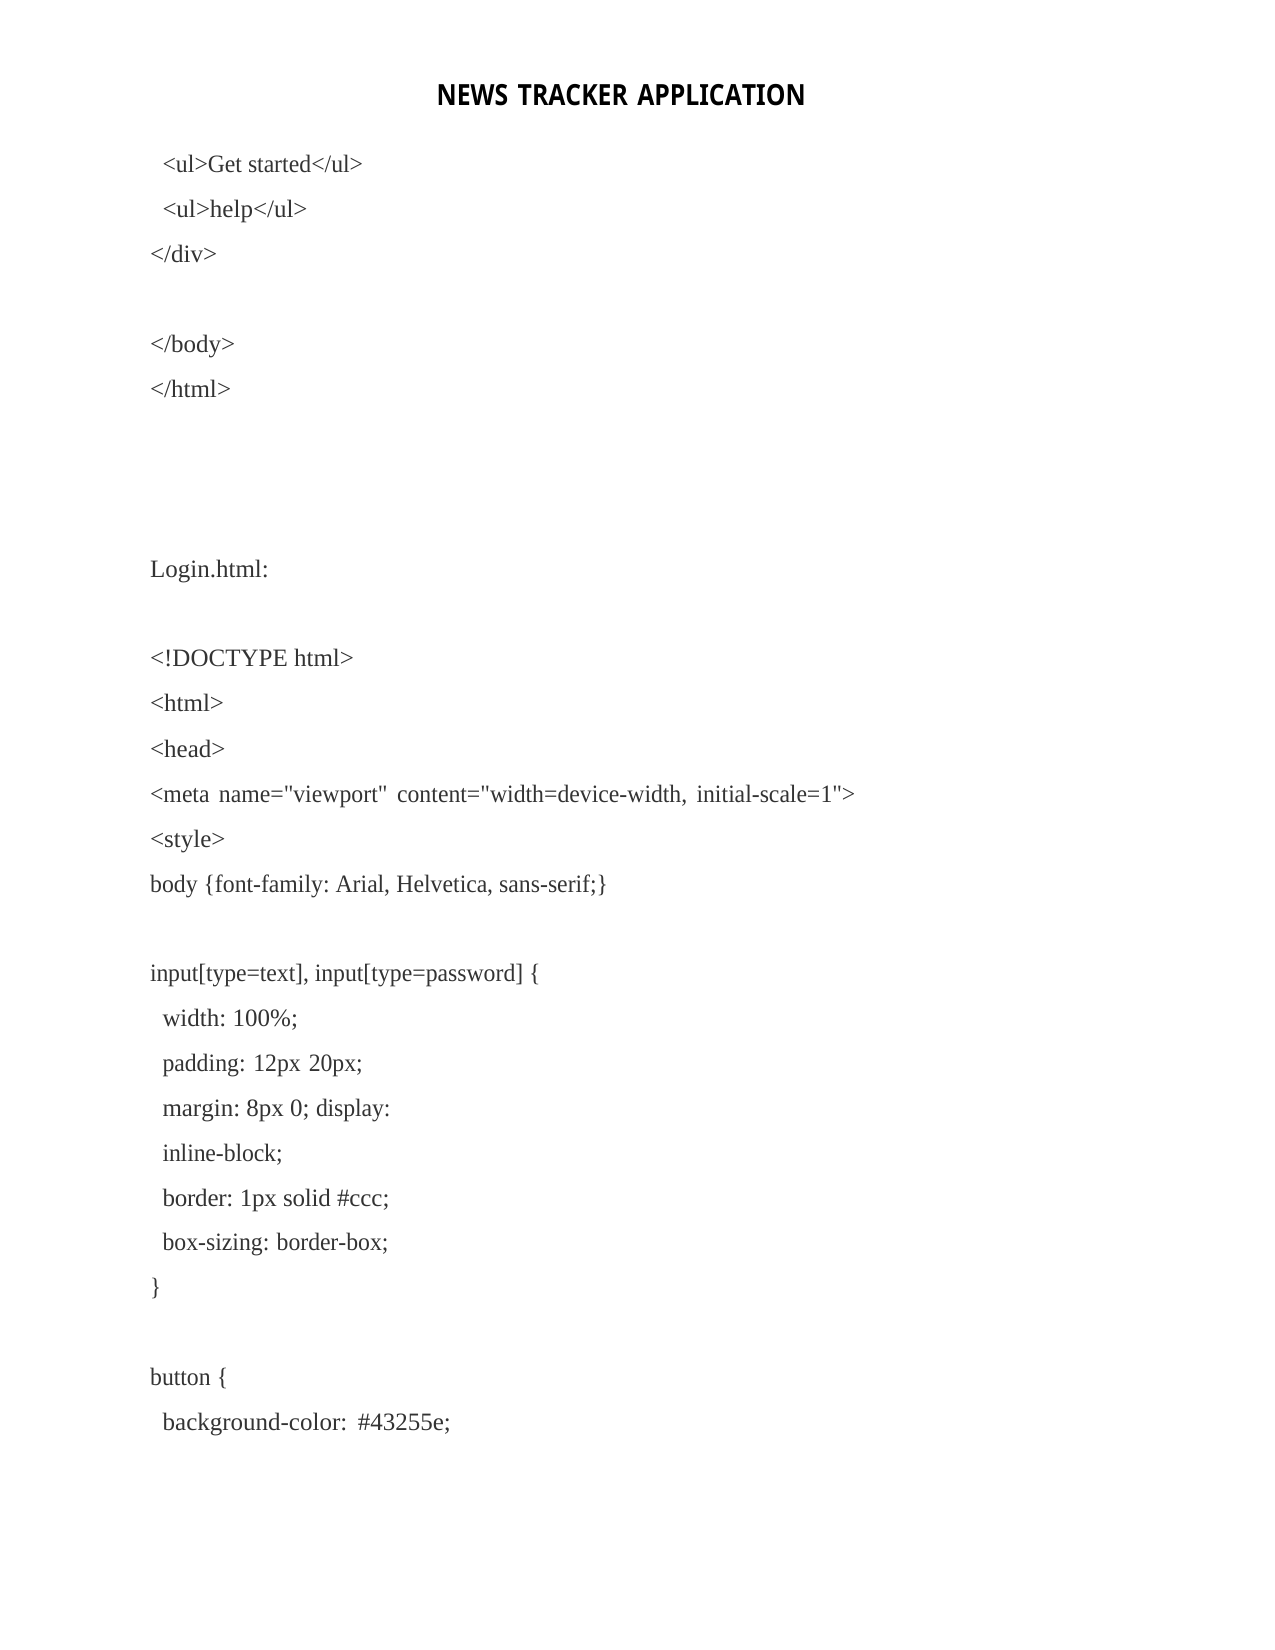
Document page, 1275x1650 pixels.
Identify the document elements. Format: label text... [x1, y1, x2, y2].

text input[type=text], input[type=password] { width: 100%; [150, 958, 588, 1032]
text <style> [150, 824, 1275, 852]
text <!DOCTYPE html> [150, 643, 1275, 672]
text } [150, 1272, 1275, 1301]
text background-color: #43255e; [162, 1407, 1275, 1436]
text </div> [150, 239, 1275, 268]
text <head> [150, 734, 1275, 762]
text </body> [150, 329, 1275, 358]
text <ul>help</ul> [162, 194, 1275, 223]
text </html> [150, 374, 1275, 403]
text button { [150, 1362, 1275, 1391]
text border: 1px solid #ccc; box-sizing: border-box; [162, 1183, 413, 1256]
text <meta name="viewport" content="width=device-width, initial-scale=1"> [150, 779, 1275, 807]
text padding: 12px 20px; margin: 8px 0; display: inline-block; [162, 1048, 399, 1166]
text <html> [150, 688, 1275, 717]
text Login.html: [150, 554, 1275, 582]
text <ul>Get started</ul> [162, 149, 1275, 178]
text body {font-family: Arial, Helvetica, sans-serif;} [150, 869, 1275, 897]
